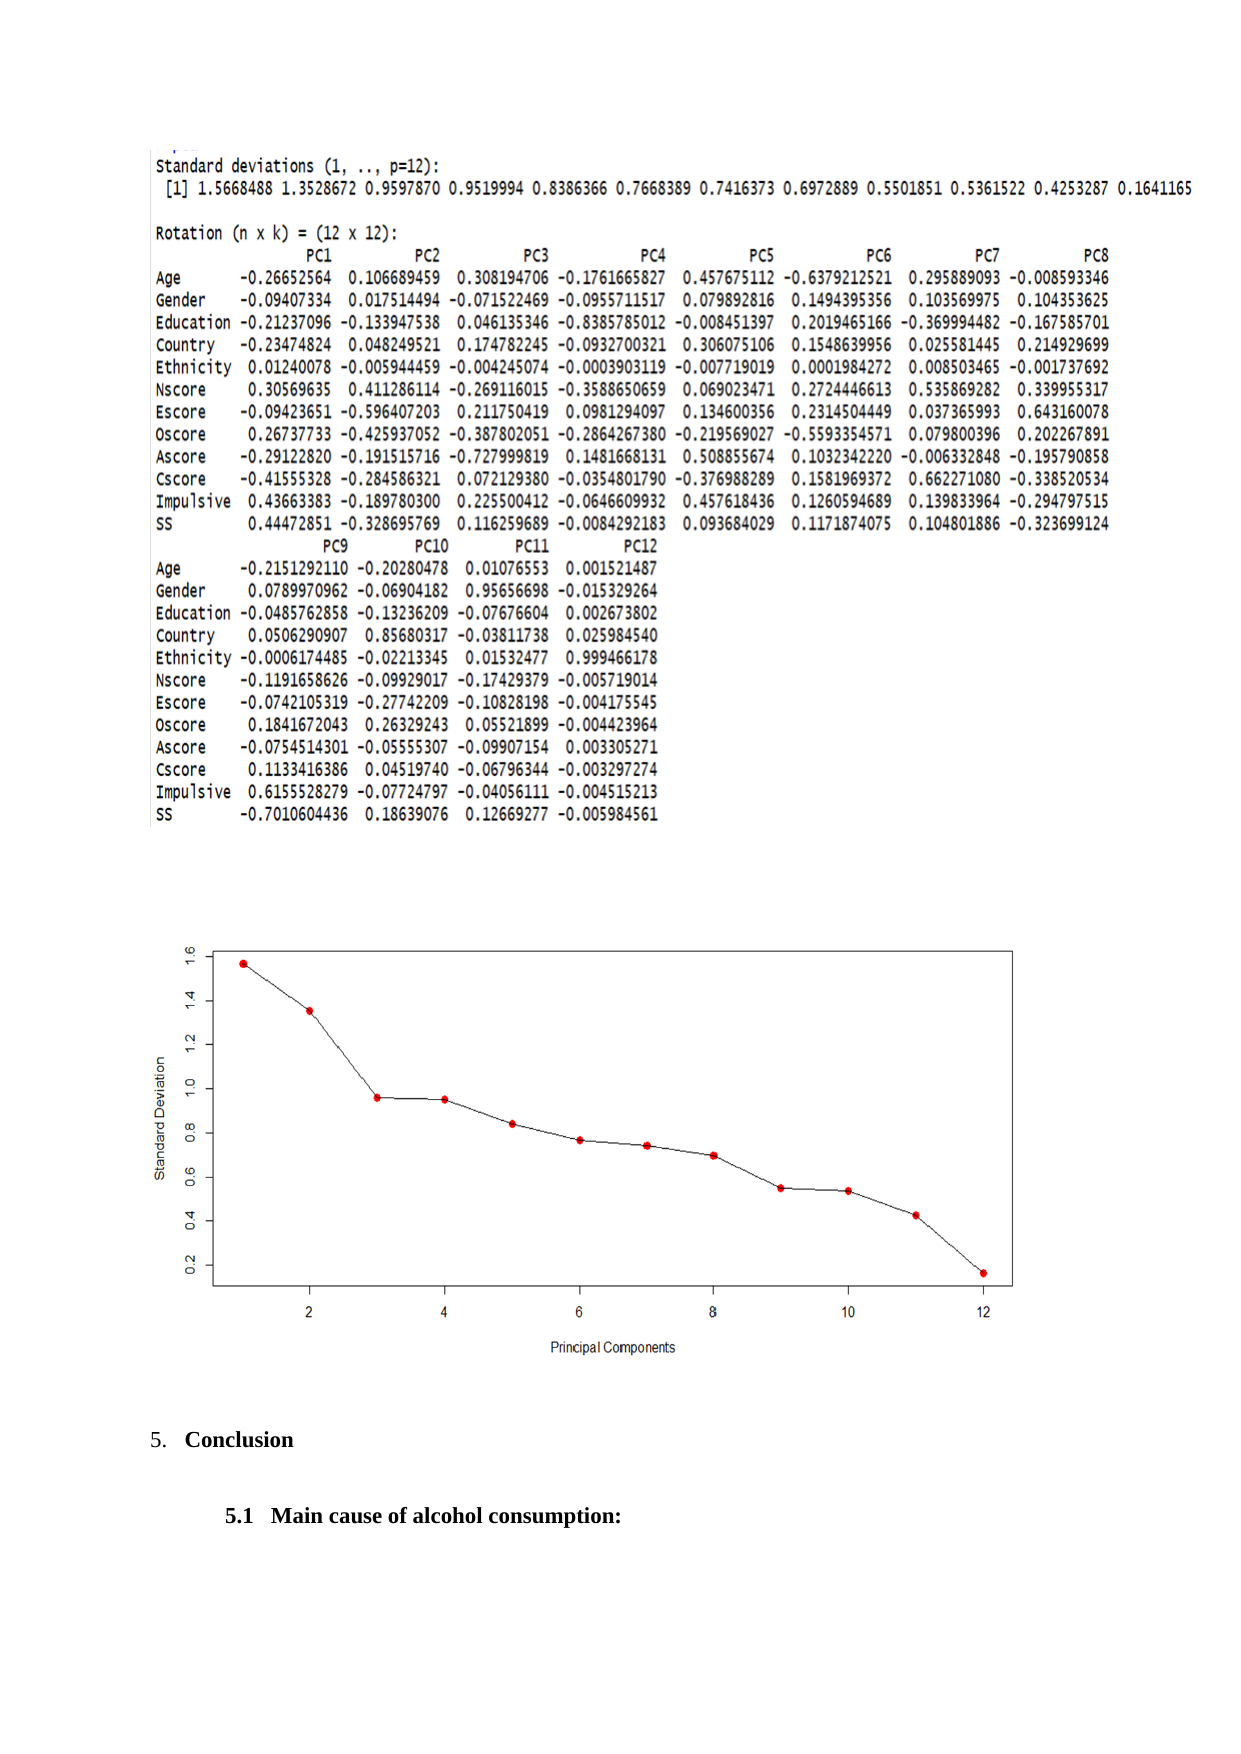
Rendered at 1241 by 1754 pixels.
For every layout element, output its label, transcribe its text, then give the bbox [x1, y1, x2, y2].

text 5. Conclusion [150, 1426, 1090, 1452]
picture [150, 880, 1046, 1374]
text 5.1 Main cause of alcohol consumption: [150, 1503, 1090, 1529]
picture [150, 150, 1202, 827]
